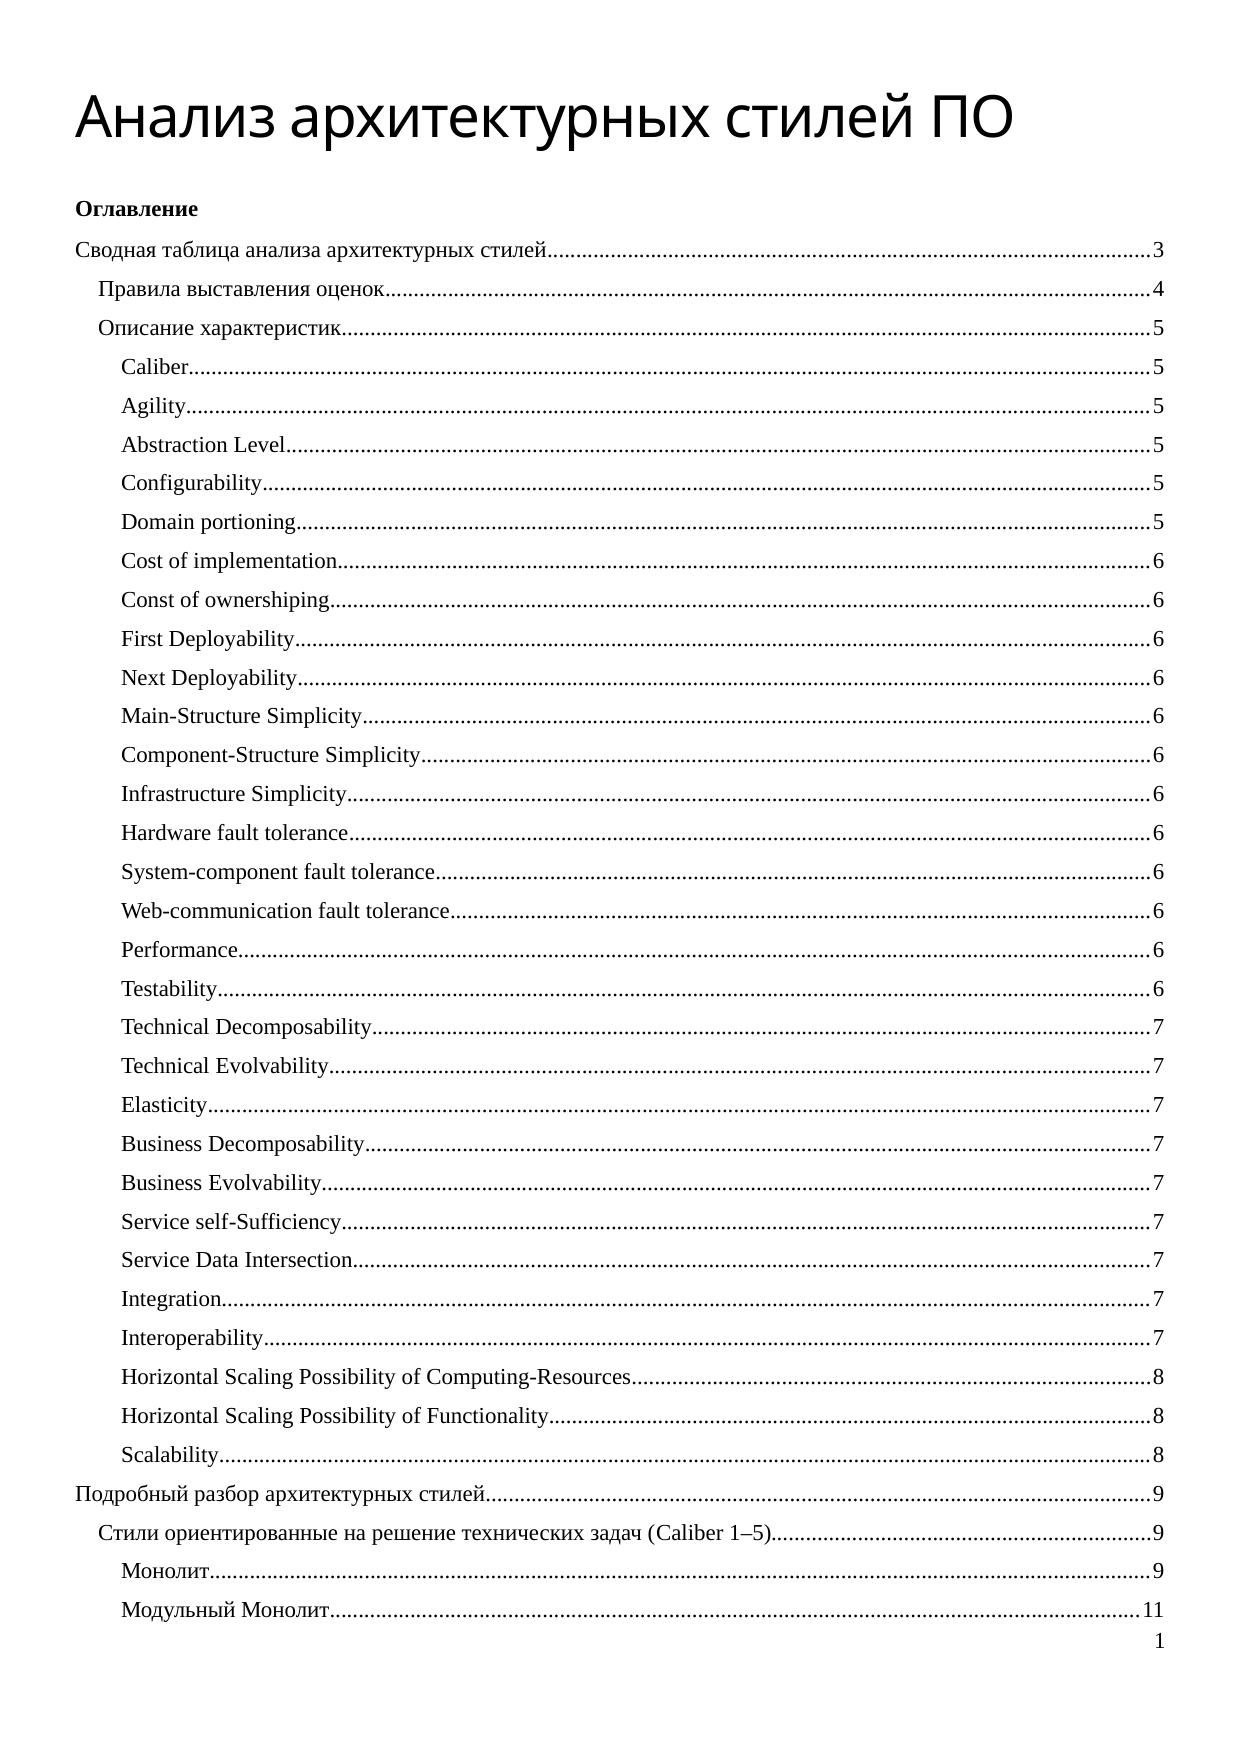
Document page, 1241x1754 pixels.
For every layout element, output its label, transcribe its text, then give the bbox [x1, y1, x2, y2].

title Анализ архитектурных стилей ПО [75, 75, 1165, 154]
